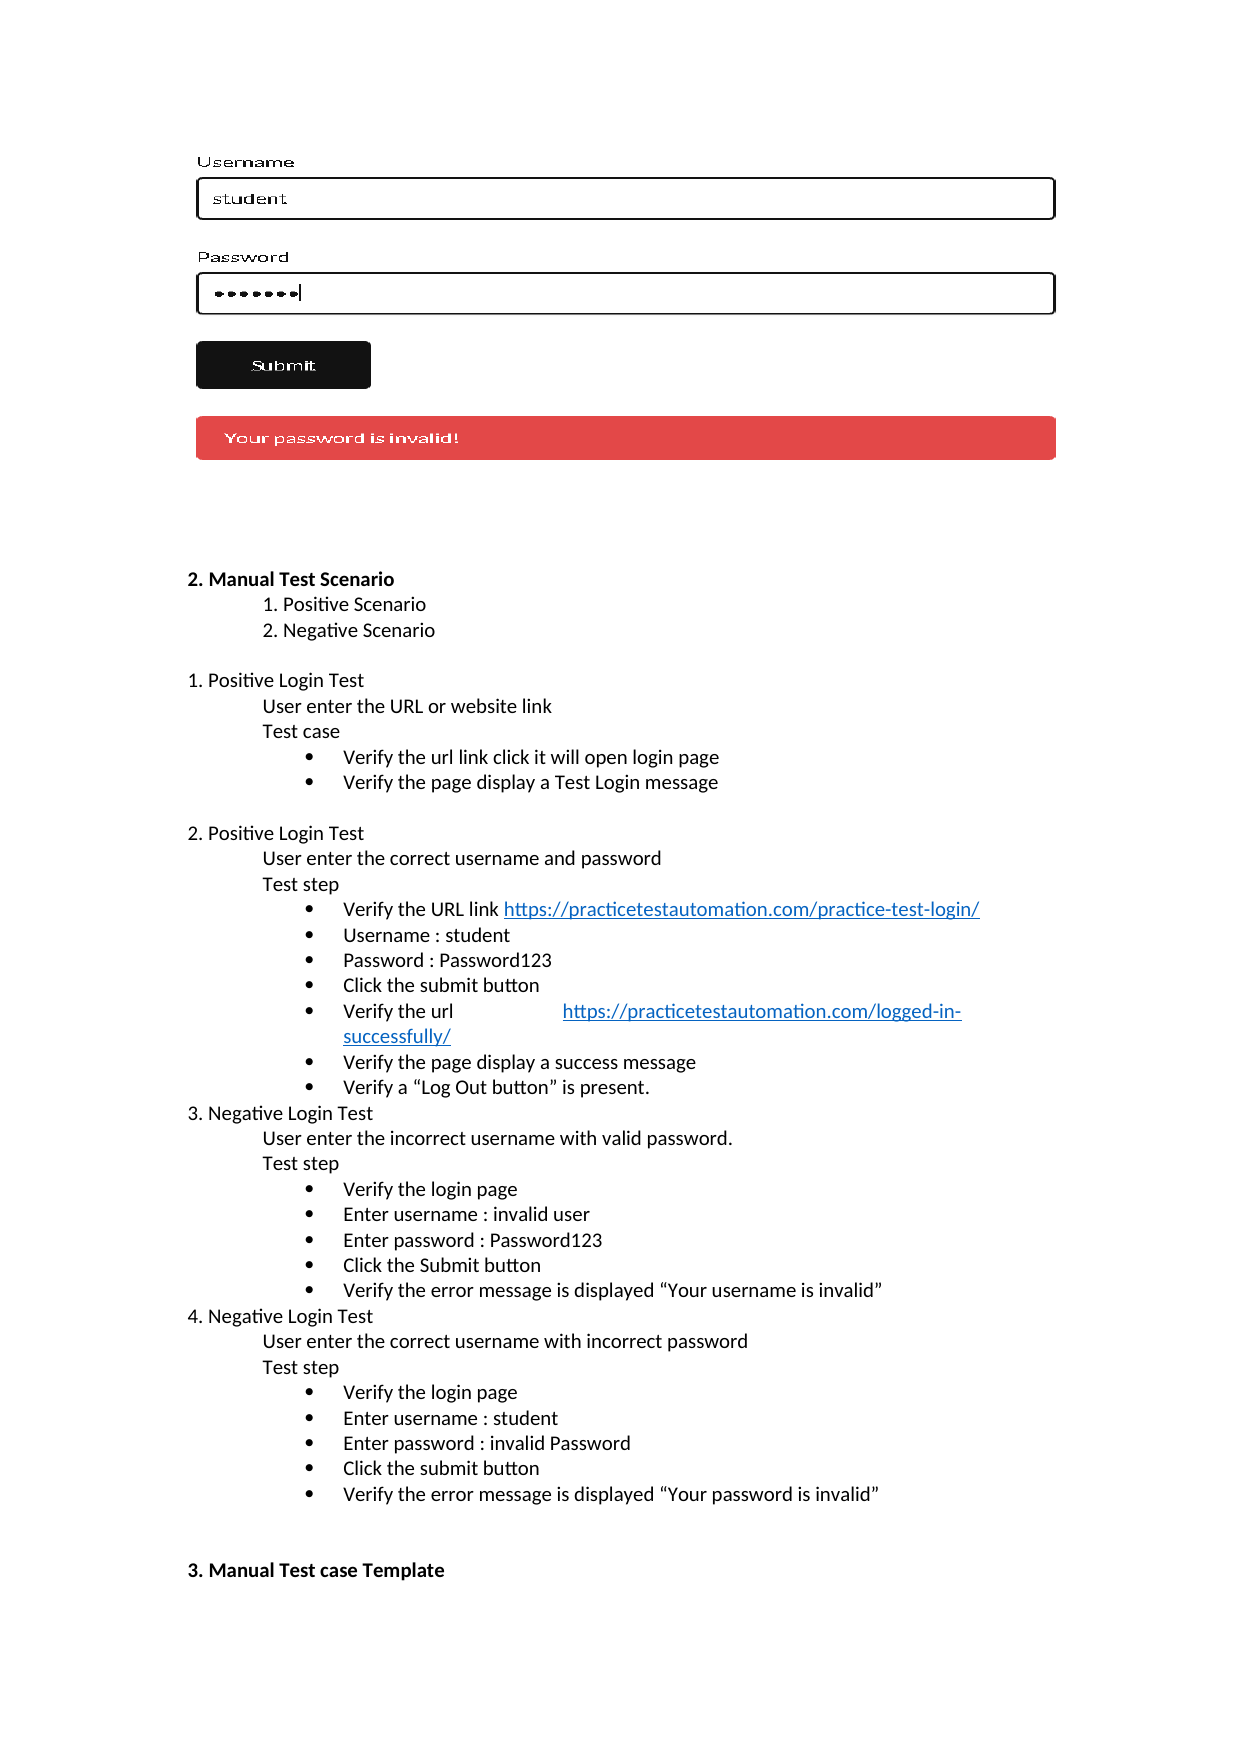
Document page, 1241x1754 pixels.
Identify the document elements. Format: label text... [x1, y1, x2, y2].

list Username : student [306, 922, 1053, 947]
list Enter password : invalid Password [306, 1430, 1053, 1456]
list Verify the login page [306, 1379, 1053, 1405]
text Test step [187, 1151, 1053, 1176]
list Verify the error message is displayed “Your username is invalid” [306, 1278, 1053, 1303]
text 4. Negative Login Test [187, 1303, 1053, 1328]
text 3. Manual Test case Template [187, 1557, 1053, 1583]
text 1. Positive Login Test [187, 668, 1053, 693]
text 2. Positive Login Test [187, 820, 1053, 846]
list Enter password : Password123 [306, 1227, 1053, 1252]
text User enter the URL or website link [187, 693, 1053, 718]
list Verify the URL link https://practicetestautomation.com/practice-test-login/ [306, 896, 1053, 922]
text 2. Manual Test Scenario [187, 566, 1053, 591]
text Test case [187, 718, 1053, 744]
list Verify the error message is displayed “Your password is invalid” [306, 1481, 1053, 1506]
text Test step [187, 871, 1053, 896]
text User enter the correct username with incorrect password [187, 1328, 1053, 1354]
list Password : Password123 [306, 947, 1053, 973]
list Verify the url link click it will open login page [306, 744, 1053, 769]
list Verify the page display a success message [306, 1049, 1053, 1074]
picture [187, 150, 1066, 465]
text 2. Negative Scenario [187, 617, 1053, 642]
list Click the submit button [306, 973, 1053, 998]
list Enter username : invalid user [306, 1201, 1053, 1227]
text 3. Negative Login Test [187, 1100, 1053, 1125]
list Click the submit button [306, 1456, 1053, 1481]
list Verify a “Log Out button” is present. [306, 1074, 1053, 1100]
text User enter the correct username and password [187, 846, 1053, 871]
text Test step [187, 1354, 1053, 1379]
list Verify the page display a Test Login message [306, 769, 1053, 795]
text User enter the incorrect username with valid password. [187, 1125, 1053, 1151]
list Verify the url https://practicetestautomation.com/logged-in-successfully/ [306, 998, 1053, 1049]
list Enter username : student [306, 1405, 1053, 1430]
text 1. Positive Scenario [187, 591, 1053, 617]
list Click the Submit button [306, 1252, 1053, 1278]
list Verify the login page [306, 1176, 1053, 1201]
